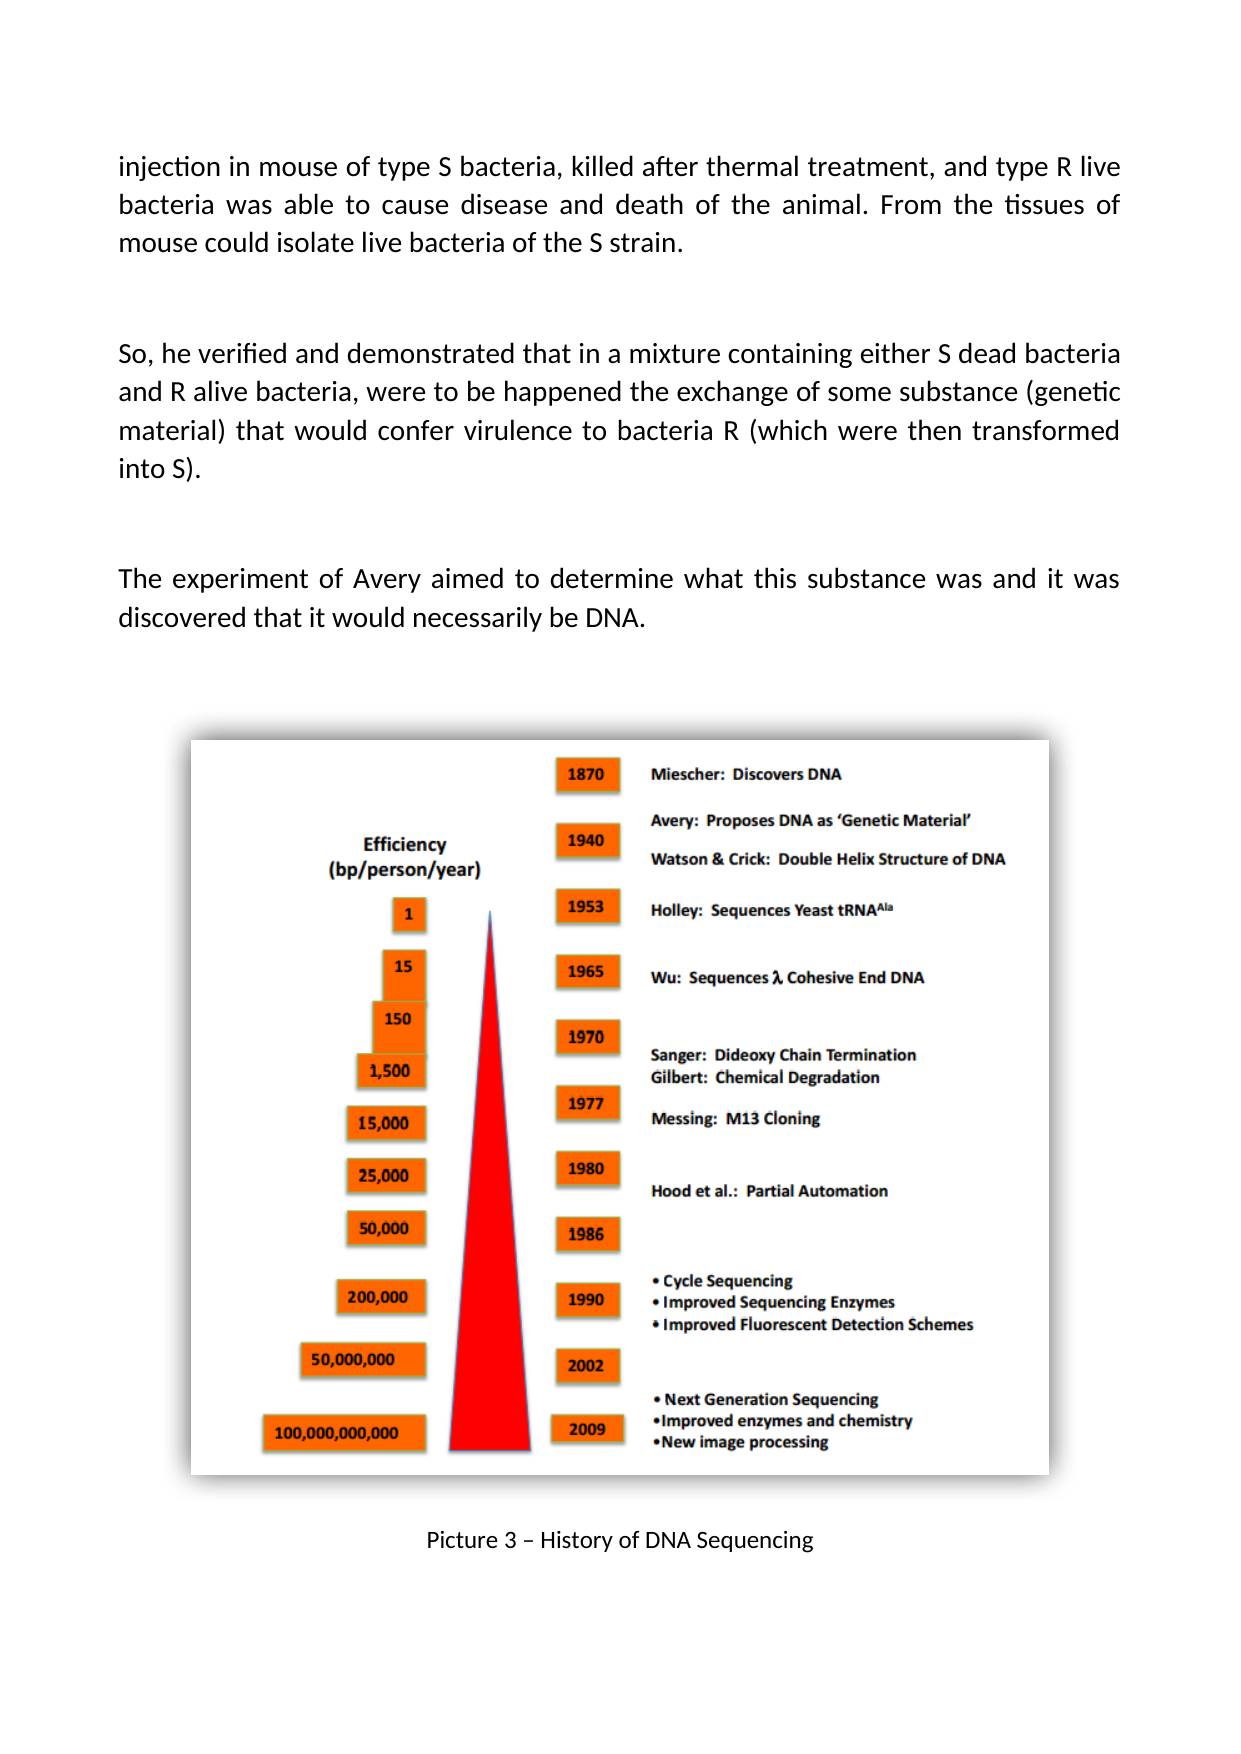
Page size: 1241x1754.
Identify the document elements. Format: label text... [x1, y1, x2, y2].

picture [191, 740, 1049, 1475]
text The experiment of Avery aimed to determine what this substance was and it was discovered that it would necessarily be DNA. [118, 560, 1122, 634]
text So, he verified and demonstrated that in a mixture containing either S dead bacteria and R alive bacteria, were to be happened the exchange of some substance (genetic material) that would confer virulence to bacteria R (which were then transformed into S). [118, 335, 1122, 486]
text Picture 3 – History of DNA Sequencing [118, 1525, 1122, 1555]
text injection in mouse of type S bacteria, killed after thermal treatment, and type R live bacteria was able to cause disease and death of the animal. From the tissues of mouse could isolate live bacteria of the S strain. [118, 148, 1122, 260]
